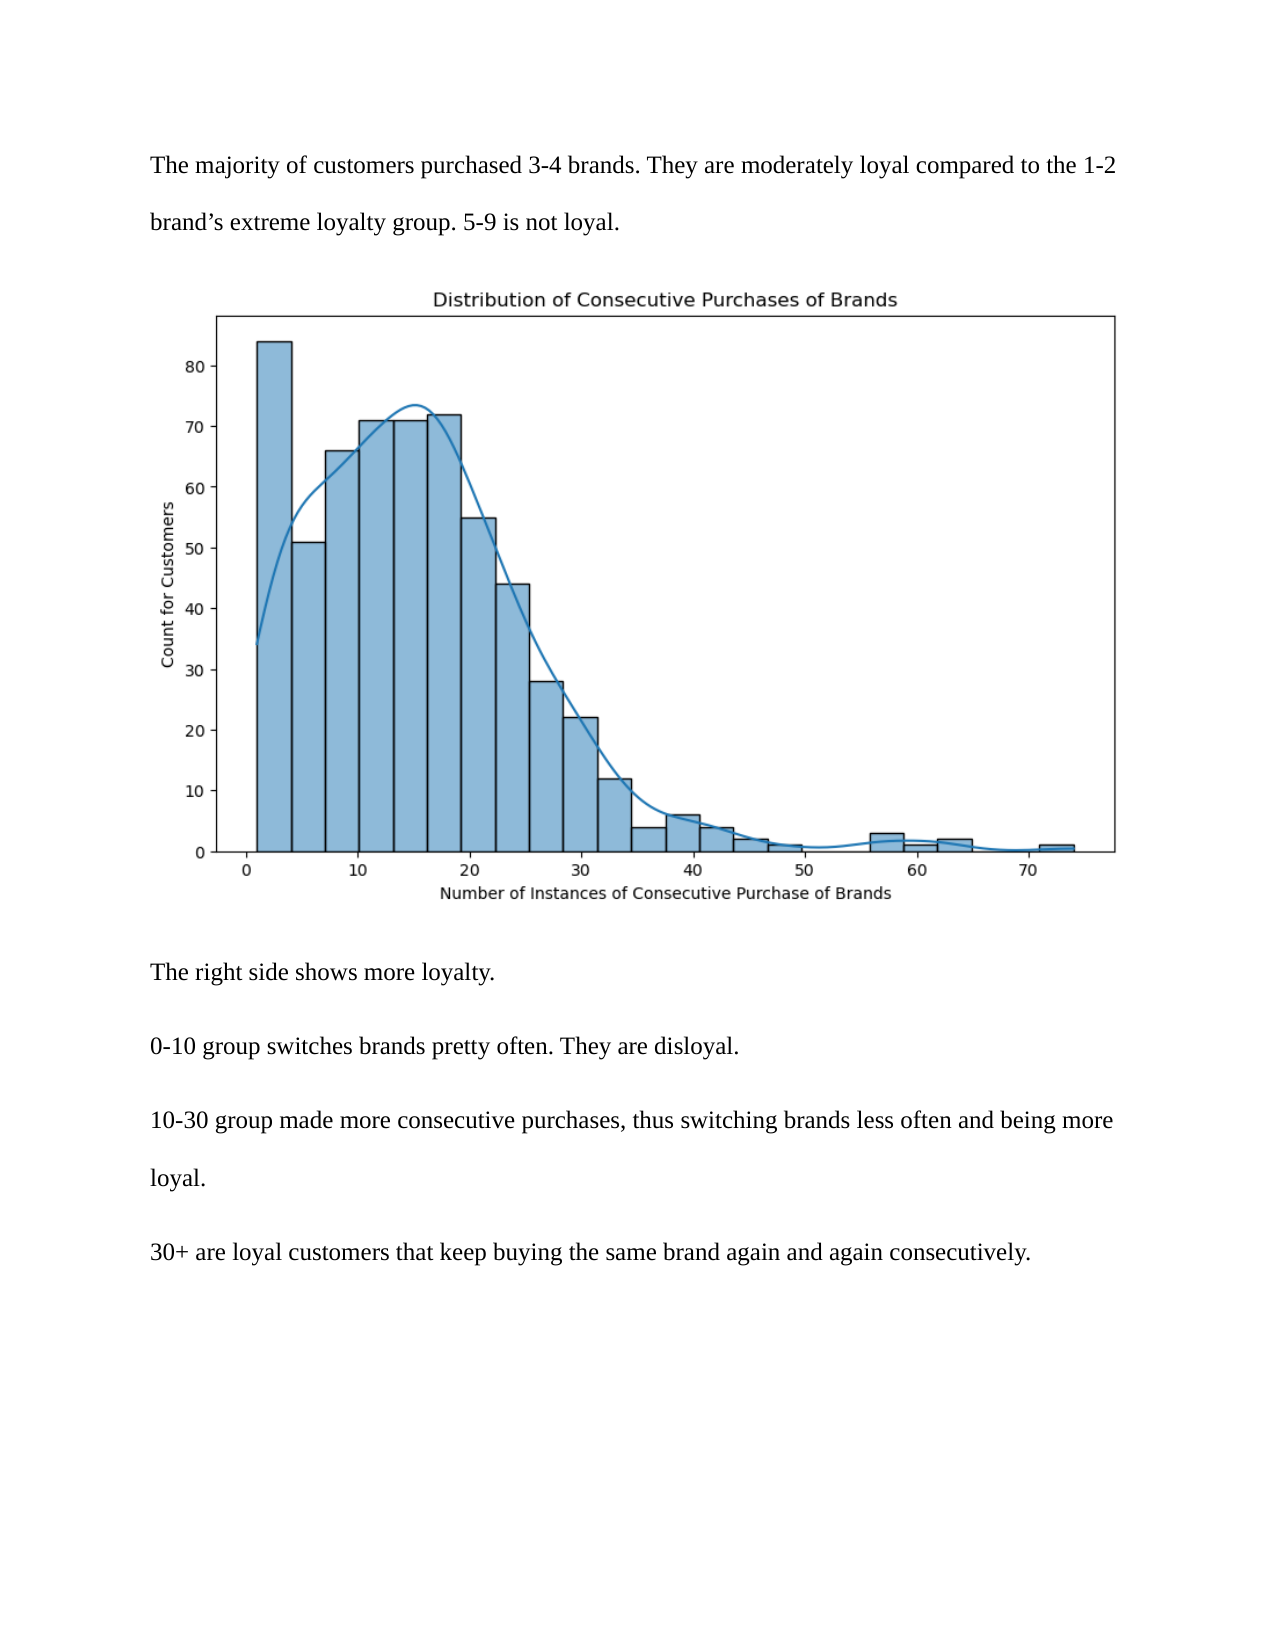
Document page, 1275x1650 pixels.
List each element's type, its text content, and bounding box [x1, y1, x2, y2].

text 0-10 group switches brands pretty often. They are disloyal. [150, 1031, 1125, 1060]
picture [150, 281, 1125, 913]
text The right side shows more loyalty. [150, 957, 1125, 986]
text The majority of customers purchased 3-4 brands. They are moderately loyal compared to the 1-2 brand’s extreme loyalty group. 5-9 is not loyal. [150, 150, 1125, 236]
text 30+ are loyal customers that keep buying the same brand again and again consecutively. [150, 1237, 1125, 1266]
text 10-30 group made more consecutive purchases, thus switching brands less often and being more loyal. [150, 1105, 1125, 1192]
